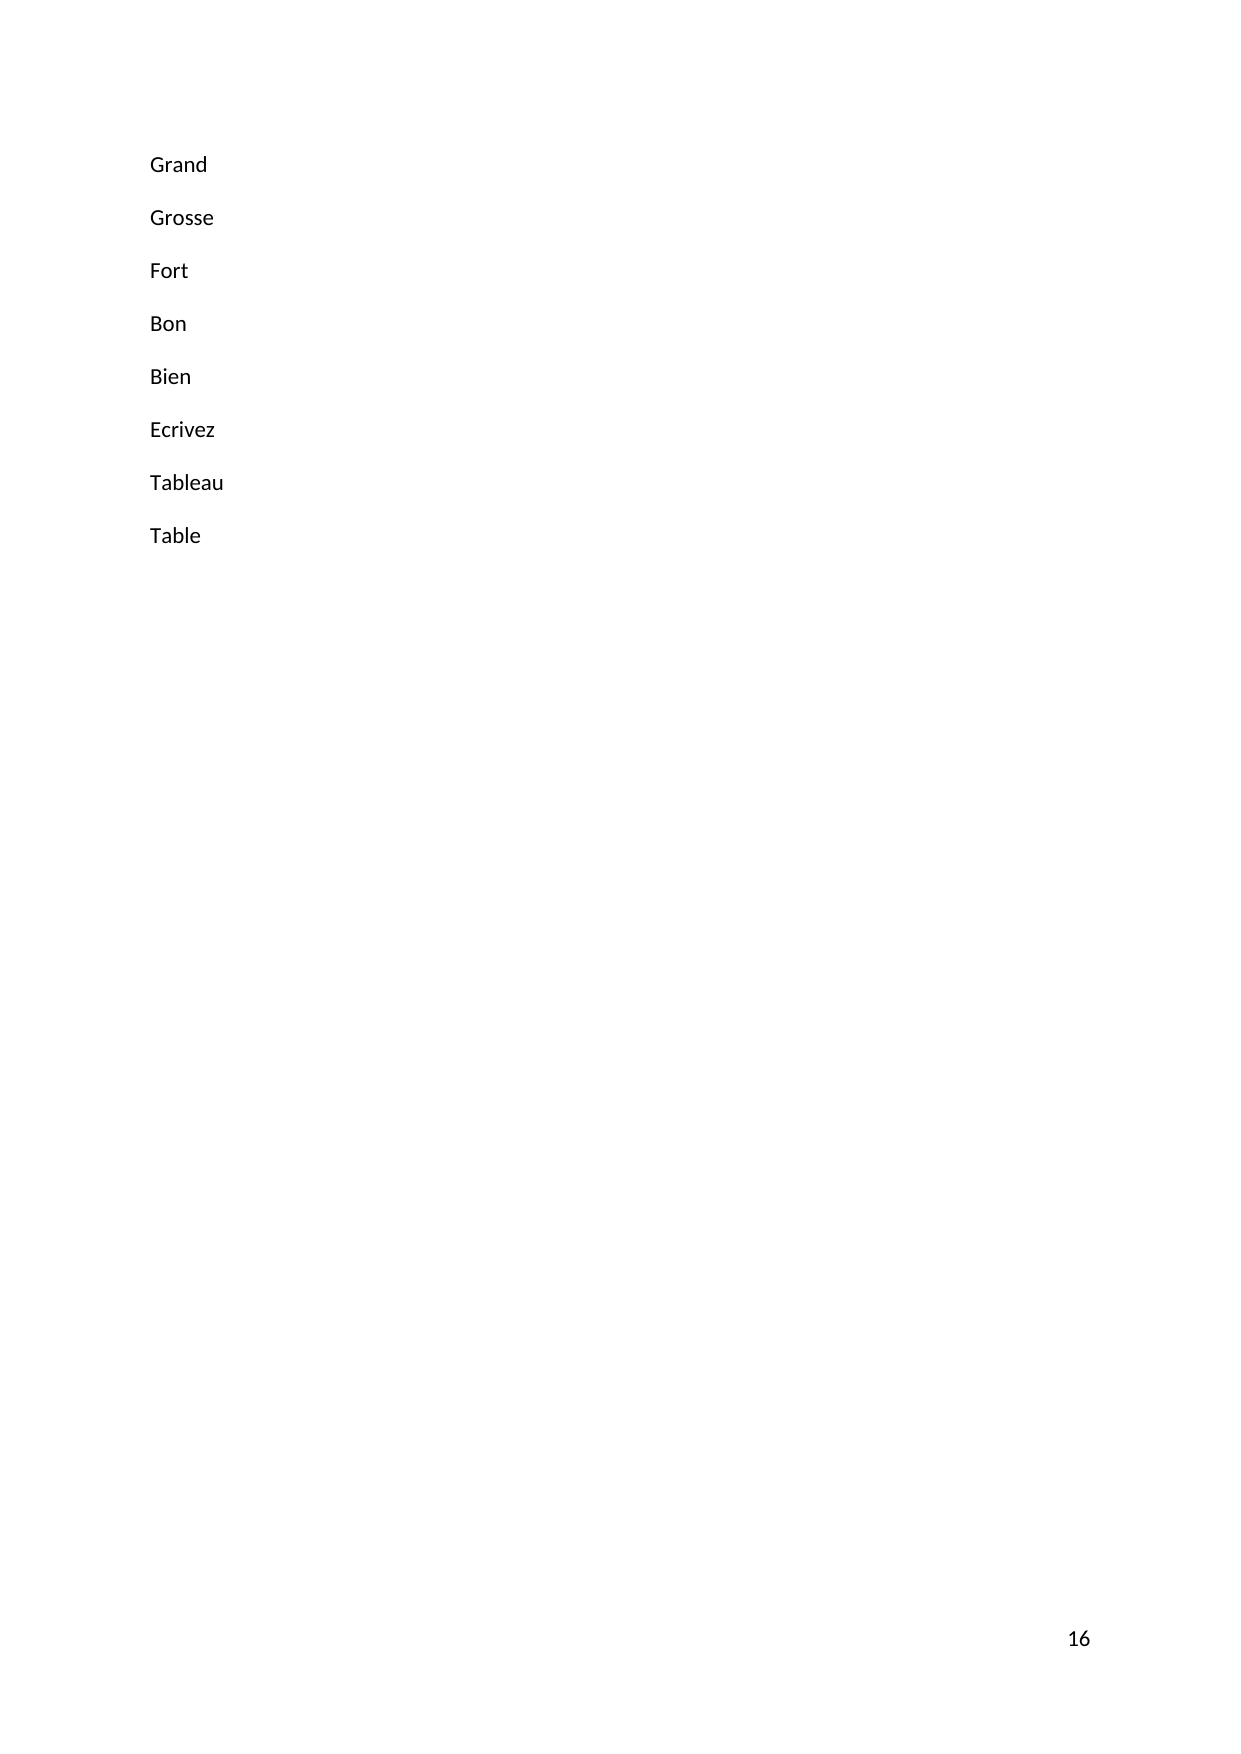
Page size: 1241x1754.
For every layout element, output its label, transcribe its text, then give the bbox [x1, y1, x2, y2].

text Grosse [150, 203, 1090, 231]
text Ecrivez [150, 415, 1090, 443]
text Bon [150, 309, 1090, 337]
text Table [150, 521, 1090, 549]
text Grand [150, 150, 1090, 178]
text Bien [150, 362, 1090, 390]
text Fort [150, 256, 1090, 284]
text Tableau [150, 468, 1090, 496]
